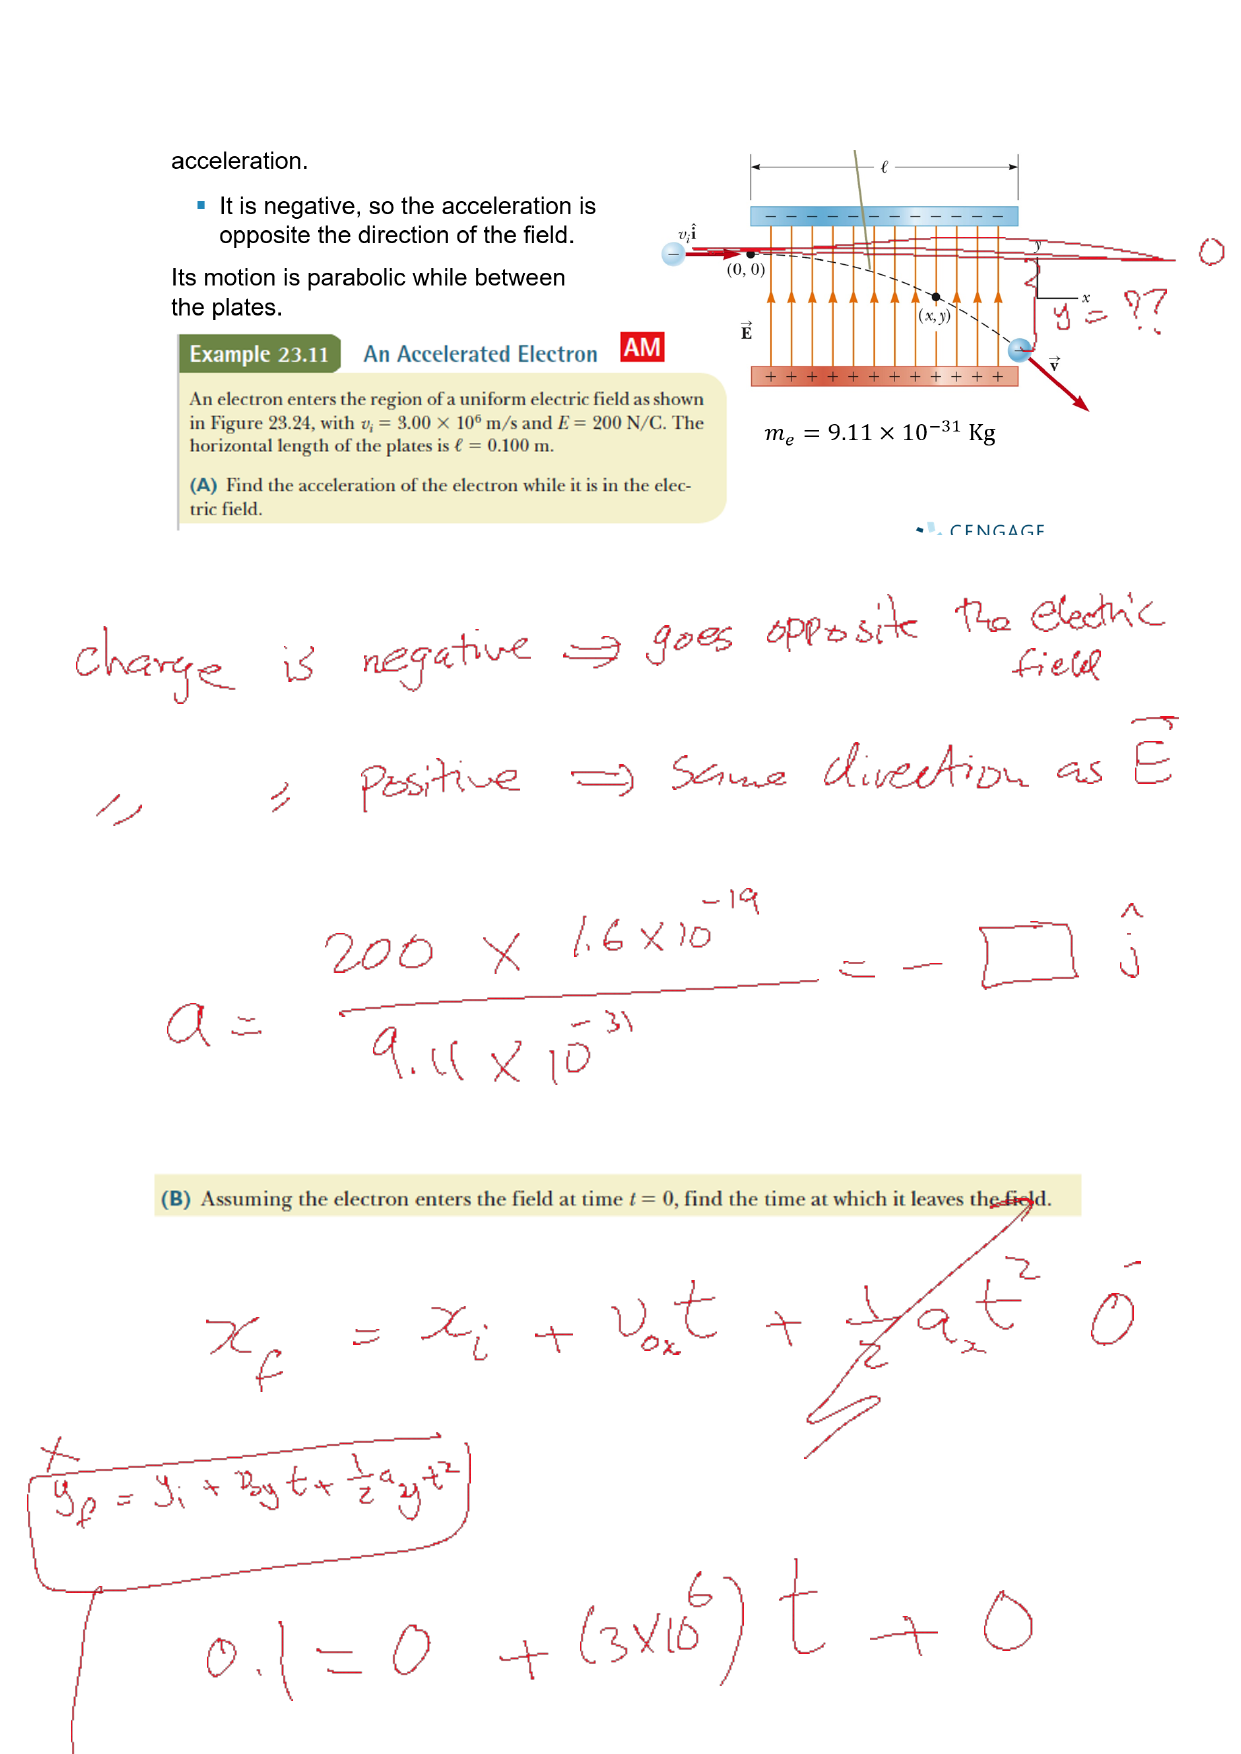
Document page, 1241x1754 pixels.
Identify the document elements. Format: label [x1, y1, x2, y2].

picture [574, 888, 759, 957]
picture [535, 1326, 573, 1353]
picture [150, 150, 1226, 535]
picture [903, 963, 944, 971]
picture [325, 933, 434, 973]
picture [483, 933, 521, 974]
picture [672, 755, 788, 790]
picture [421, 1306, 489, 1362]
picture [1120, 947, 1139, 978]
picture [364, 629, 531, 692]
picture [1091, 1293, 1134, 1346]
picture [571, 764, 635, 798]
picture [353, 1329, 381, 1345]
picture [580, 1571, 744, 1686]
picture [339, 979, 819, 1085]
picture [1131, 716, 1179, 730]
picture [284, 646, 314, 682]
picture [76, 626, 237, 704]
picture [766, 1311, 803, 1348]
picture [979, 921, 1079, 990]
picture [1121, 903, 1145, 919]
picture [361, 758, 520, 814]
picture [839, 961, 875, 979]
picture [1135, 741, 1173, 784]
picture [27, 1432, 550, 1754]
picture [984, 1590, 1034, 1651]
picture [870, 1616, 938, 1656]
picture [1057, 761, 1102, 784]
picture [779, 1557, 827, 1654]
picture [646, 625, 732, 666]
picture [610, 1280, 717, 1355]
picture [1124, 1261, 1141, 1269]
picture [150, 1163, 1091, 1459]
picture [767, 594, 919, 652]
picture [271, 782, 290, 814]
picture [955, 592, 1167, 632]
picture [1012, 648, 1101, 682]
picture [563, 636, 621, 670]
picture [206, 1317, 283, 1392]
picture [167, 1003, 263, 1048]
picture [824, 742, 1029, 790]
picture [95, 794, 142, 826]
